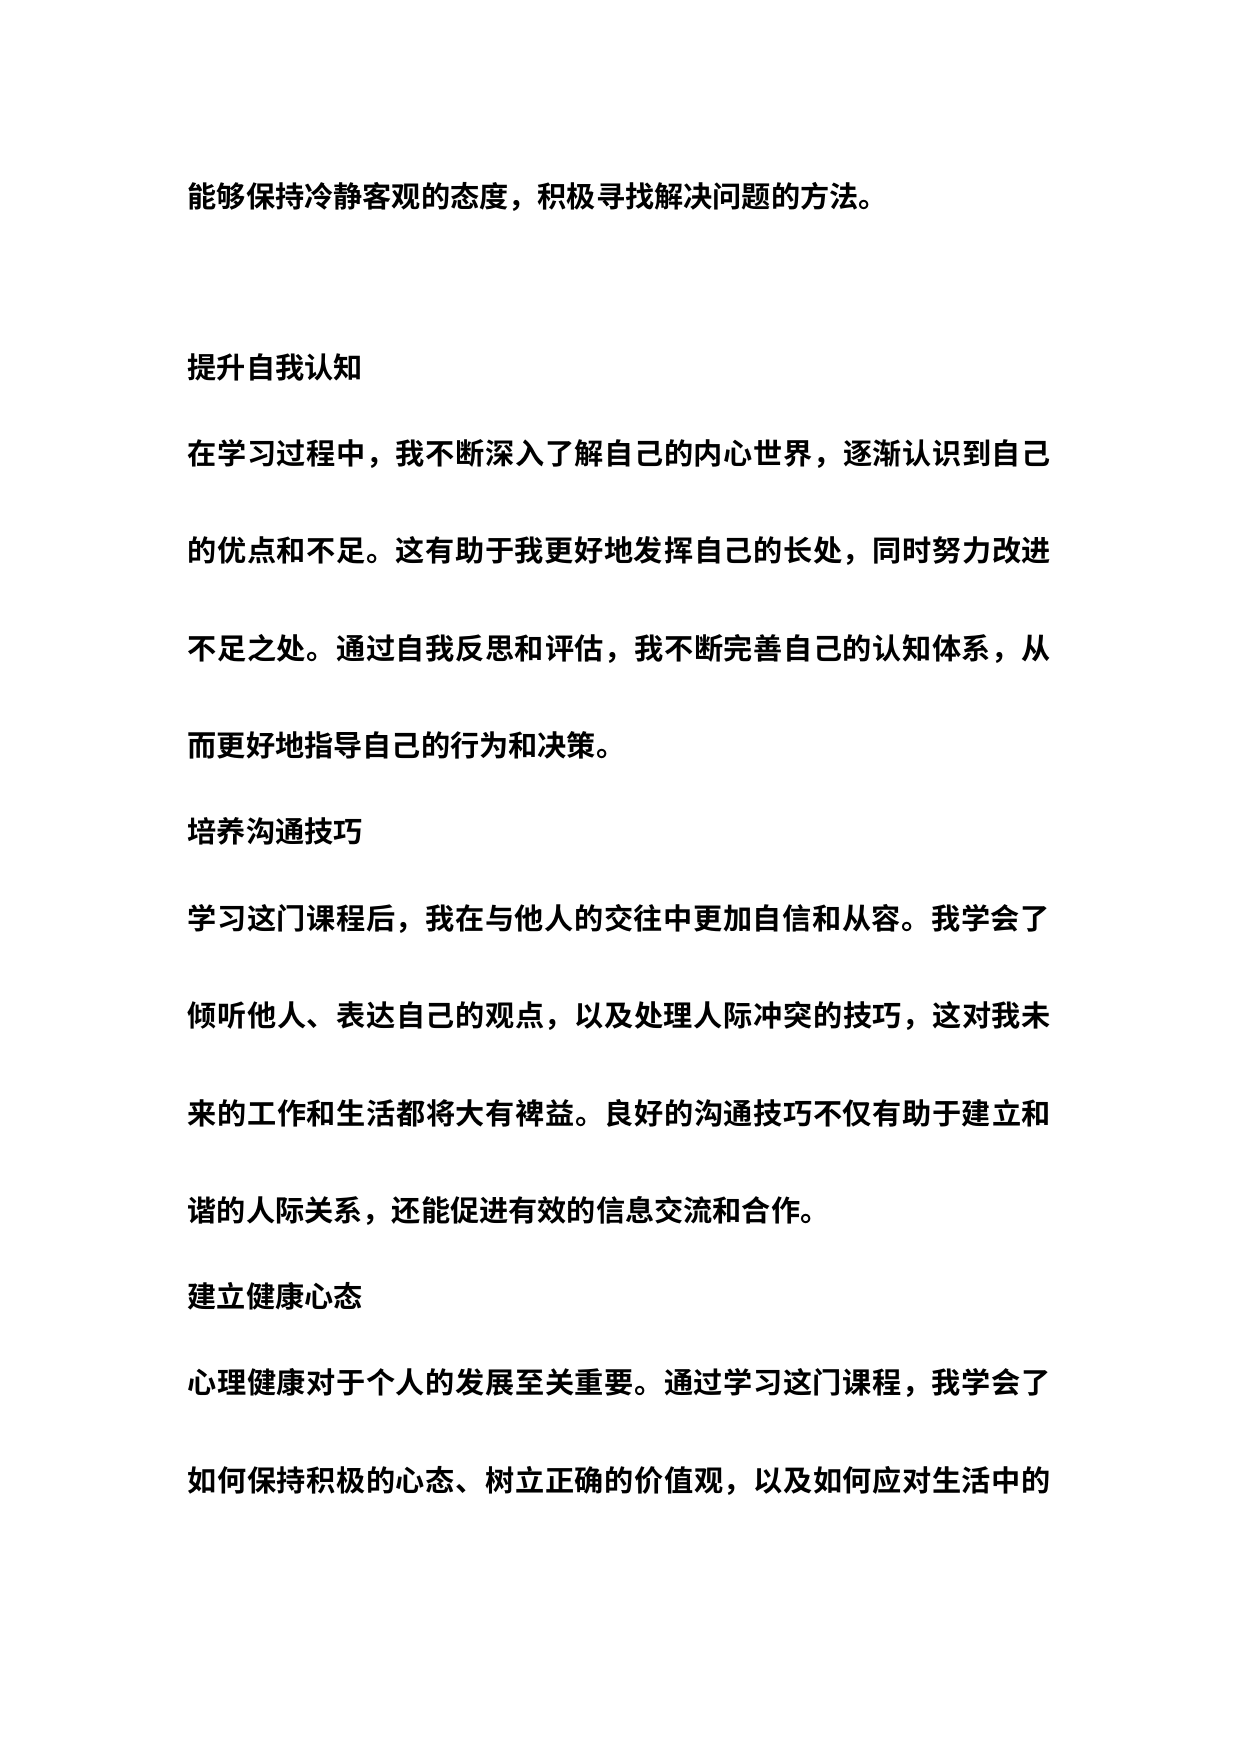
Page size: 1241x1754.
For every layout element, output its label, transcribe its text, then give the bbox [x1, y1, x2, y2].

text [187, 162, 1053, 227]
text 培养沟通技巧 [187, 798, 1053, 863]
text 建立健康心态 [187, 1262, 1053, 1327]
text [187, 1349, 1053, 1511]
text 提升自我认知 [187, 333, 1053, 398]
text 学习这门课程后，我在与他人的交往中更加自信和从容。我学会了倾听他人、表达自己的观点，以及处理人际冲突的技巧，这对我未来的工作和生活都将大有裨益。良好的沟通技巧不仅有助于建立和谐的人际关系，还能促进有效的信息交流和合作。 [187, 884, 1053, 1241]
text 在学习过程中，我不断深入了解自己的内心世界，逐渐认识到自己的优点和不足。这有助于我更好地发挥自己的长处，同时努力改进不足之处。通过自我反思和评估，我不断完善自己的认知体系，从而更好地指导自己的行为和决策。 [187, 419, 1053, 777]
